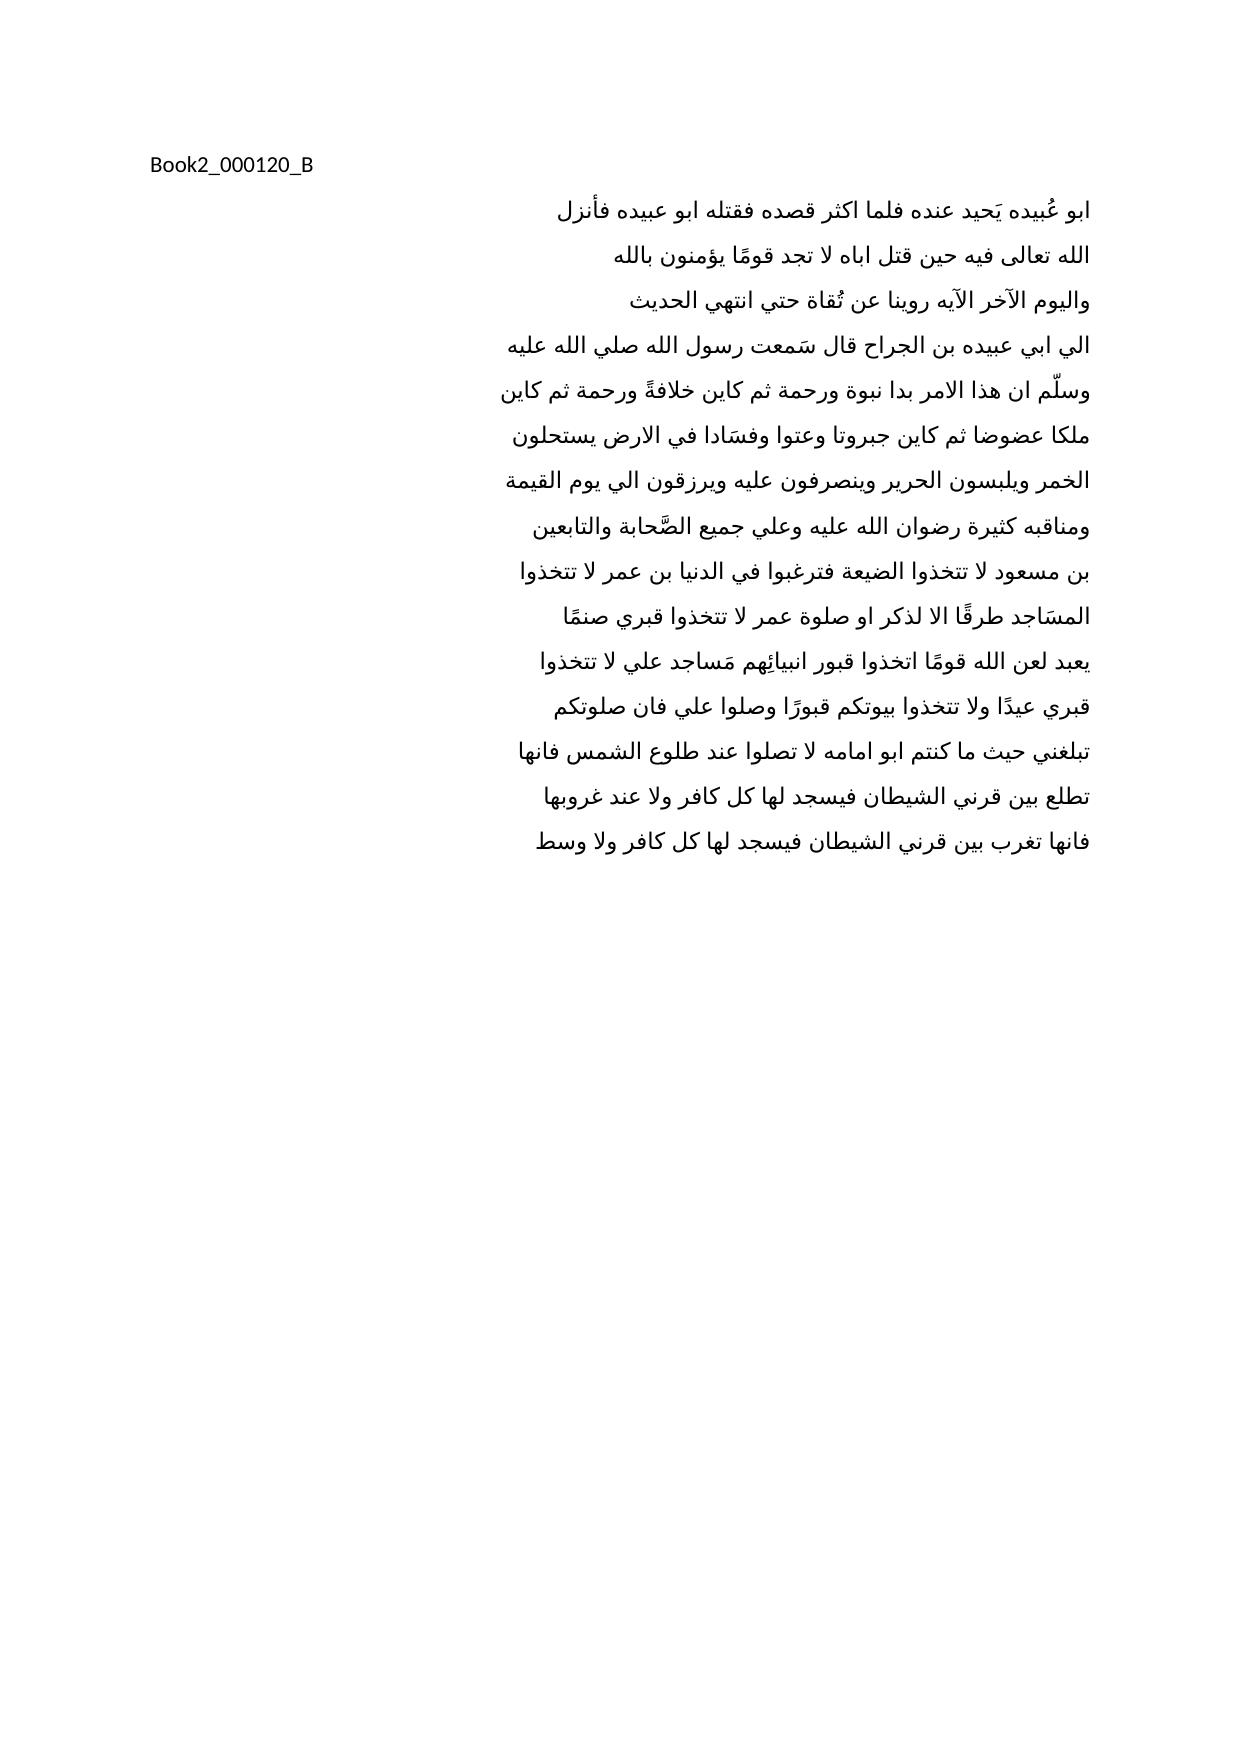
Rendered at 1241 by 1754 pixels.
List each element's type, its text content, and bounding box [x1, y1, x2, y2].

text يعبد لعن الله قومًا اتخذوا قبور انبيائِهم مَساجد علي لا تتخذوا [150, 648, 1090, 674]
text تطلع بين قرني الشيطان فيسجد لها كل كافر ولا عند غروبها [150, 783, 1090, 809]
text واليوم الآخر الآيه روينا عن تُقاة حتي انتهي الحديث [150, 287, 1090, 313]
text الخمر ويلبسون الحرير وينصرفون عليه ويرزقون الي يوم القيمة [150, 467, 1090, 494]
text فانها تغرب بين قرني الشيطان فيسجد لها كل كافر ولا وسط [150, 828, 1090, 855]
text الله تعالى فيه حين قتل اباه لا تجد قومًا يؤمنون بالله [150, 242, 1090, 268]
text ومناقبه كثيرة رضوان الله عليه وعلي جميع الصَّحابة والتابعين [150, 513, 1090, 539]
text قبري عيدًا ولا تتخذوا بيوتكم قبورًا وصلوا علي فان صلوتكم [150, 693, 1090, 719]
text ابو عُبيده يَحيد عنده فلما اكثر قصده فقتله ابو عبيده فأنزل [150, 197, 1090, 223]
text المسَاجد طرقًا الا لذكر او صلوة عمر لا تتخذوا قبري صنمًا [150, 603, 1090, 629]
text الي ابي عبيده بن الجراح قال سَمعت رسول الله صلي الله عليه [150, 332, 1090, 358]
text Book2_000120_B [150, 150, 1090, 178]
text ملكا عضوضا ثم كاين جبروتا وعتوا وفسَادا في الارض يستحلون [150, 422, 1090, 449]
text بن مسعود لا تتخذوا الضيعة فترغبوا في الدنيا بن عمر لا تتخذوا [150, 558, 1090, 584]
text وسلّم ان هذا الامر بدا نبوة ورحمة ثم كاين خلافةً ورحمة ثم كاين [150, 377, 1090, 404]
text تبلغني حيث ما كنتم ابو امامه لا تصلوا عند طلوع الشمس فانها [150, 738, 1090, 764]
